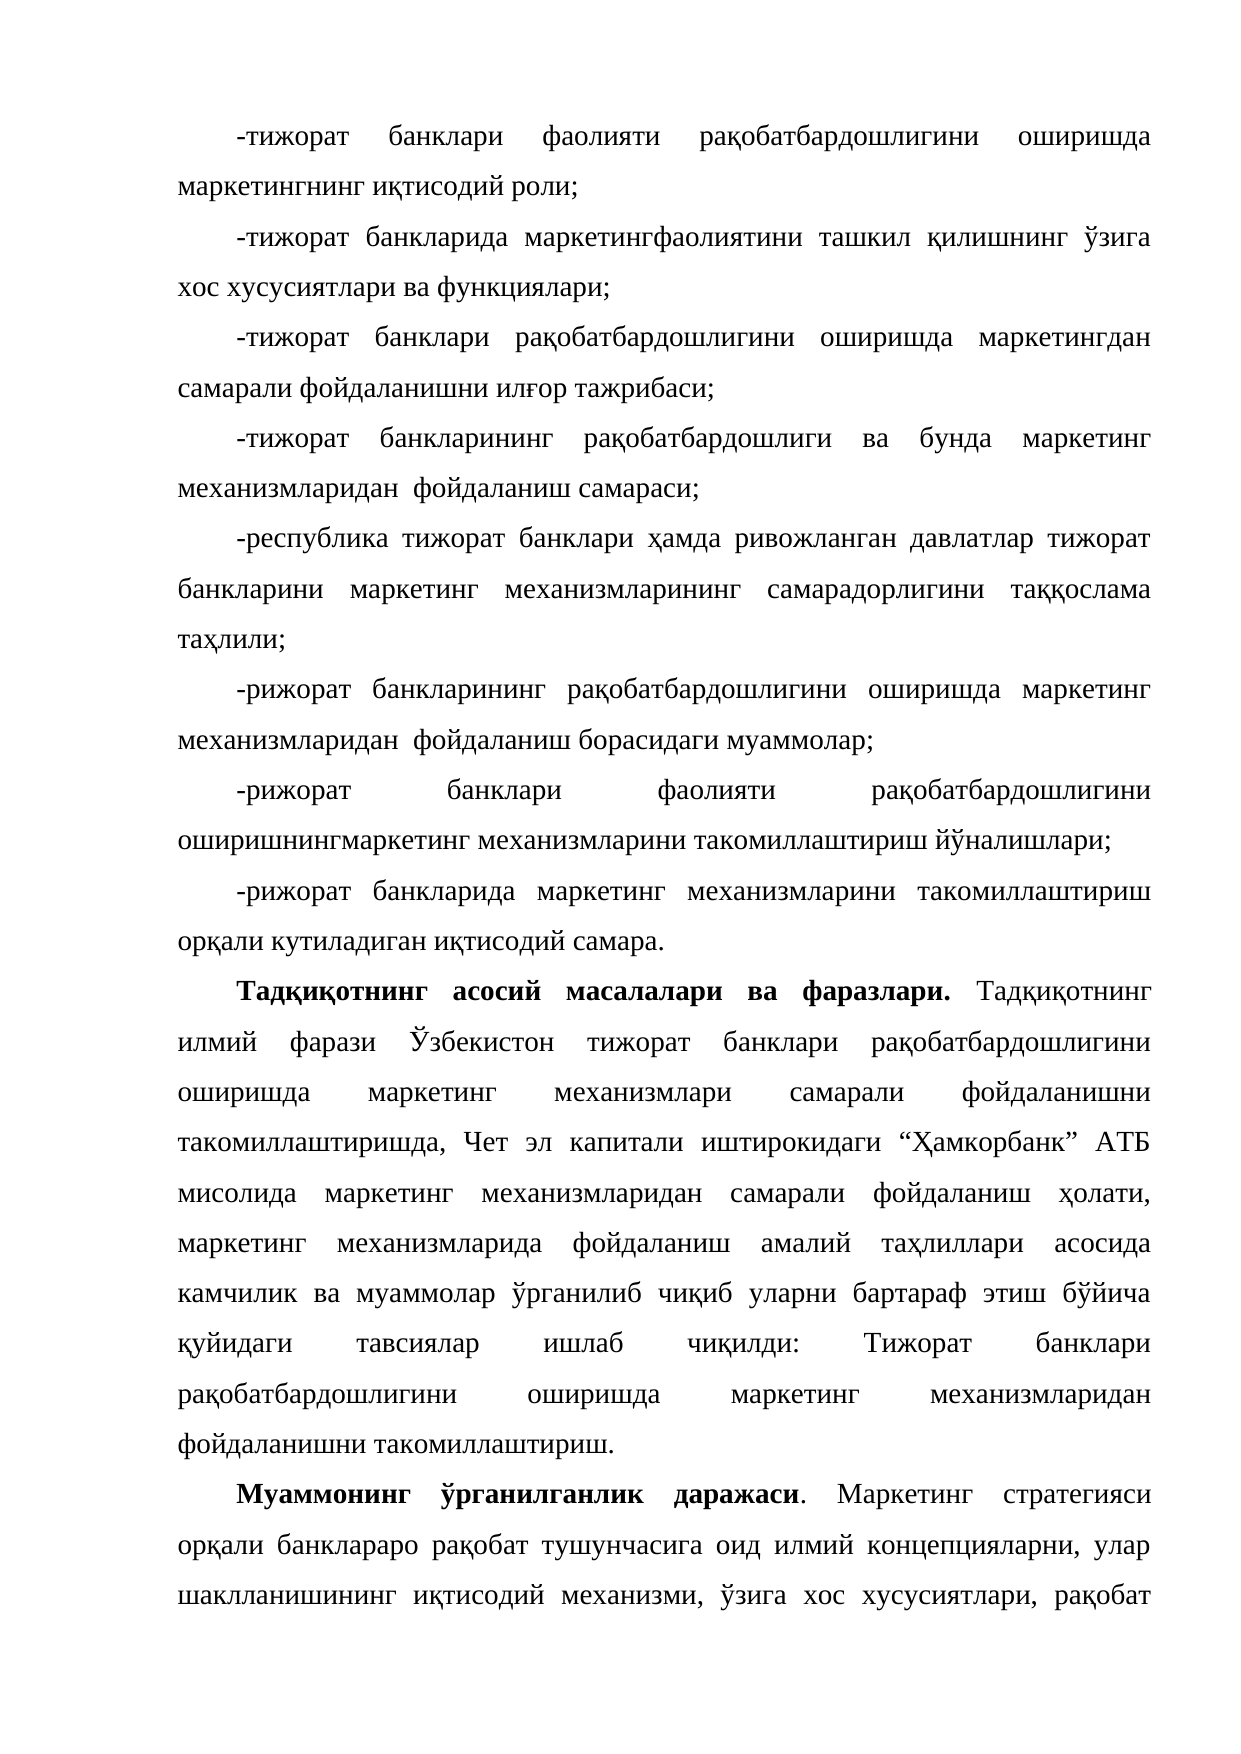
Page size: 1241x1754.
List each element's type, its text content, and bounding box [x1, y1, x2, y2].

text -рижорат банкларининг рақобатбардошлигини оширишда маркетинг механизмларидан фойдаланиш борасидаги муаммолар; [177, 672, 1152, 755]
text -республика тижорат банклари ҳамда ривожланган давлатлар тижорат банкларини маркетинг механизмларининг самарадорлигини таққослама таҳлили; [177, 521, 1152, 655]
text -рижорат банкларида маркетинг механизмларини такомиллаштириш орқали кутиладиган иқтисодий самара. [177, 873, 1152, 957]
text -тижорат банкларида маркетингфаолиятини ташкил қилишнинг ўзига хос хусусиятлари ва функциялари; [177, 219, 1152, 303]
text -рижорат банклари фаолияти рақобатбардошлигини оширишнингмаркетинг механизмларини такомиллаштириш йўналишлари; [177, 772, 1152, 856]
text -тижорат банкларининг рақобатбардошлиги ва бунда маркетинг механизмларидан фойдаланиш самараси; [177, 420, 1152, 504]
text -тижорат банклари фаолияти рақобатбардошлигини оширишда маркетингнинг иқтисодий роли; [177, 118, 1152, 202]
text Тадқиқотнинг асосий масалалари ва фаразлари. Тадқиқотнинг илмий фарази Ўзбекистон тижорат банклари рақобатбардошлигини оширишда маркетинг механизмлари самарали фойдаланишни такомиллаштиришда, Чет эл капитали иштирокидаги “Ҳамкорбанк” АТБ мисолида маркетинг механизмларидан самарали фойдаланиш ҳолати, маркетинг механизмларида фойдаланиш амалий таҳлиллари асосида камчилик ва муаммолар ўрганилиб чиқиб уларни бартараф этиш бўйича қуйидаги тавсиялар ишлаб чиқилди: Тижорат банклари рақобатбардошлигини оширишда маркетинг механизмларидан фойдаланишни такомиллаштириш. [177, 973, 1152, 1460]
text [177, 1477, 1152, 1611]
text -тижорат банклари рақобатбардошлигини оширишда маркетингдан самарали фойдаланишни илғор тажрибаси; [177, 319, 1152, 403]
